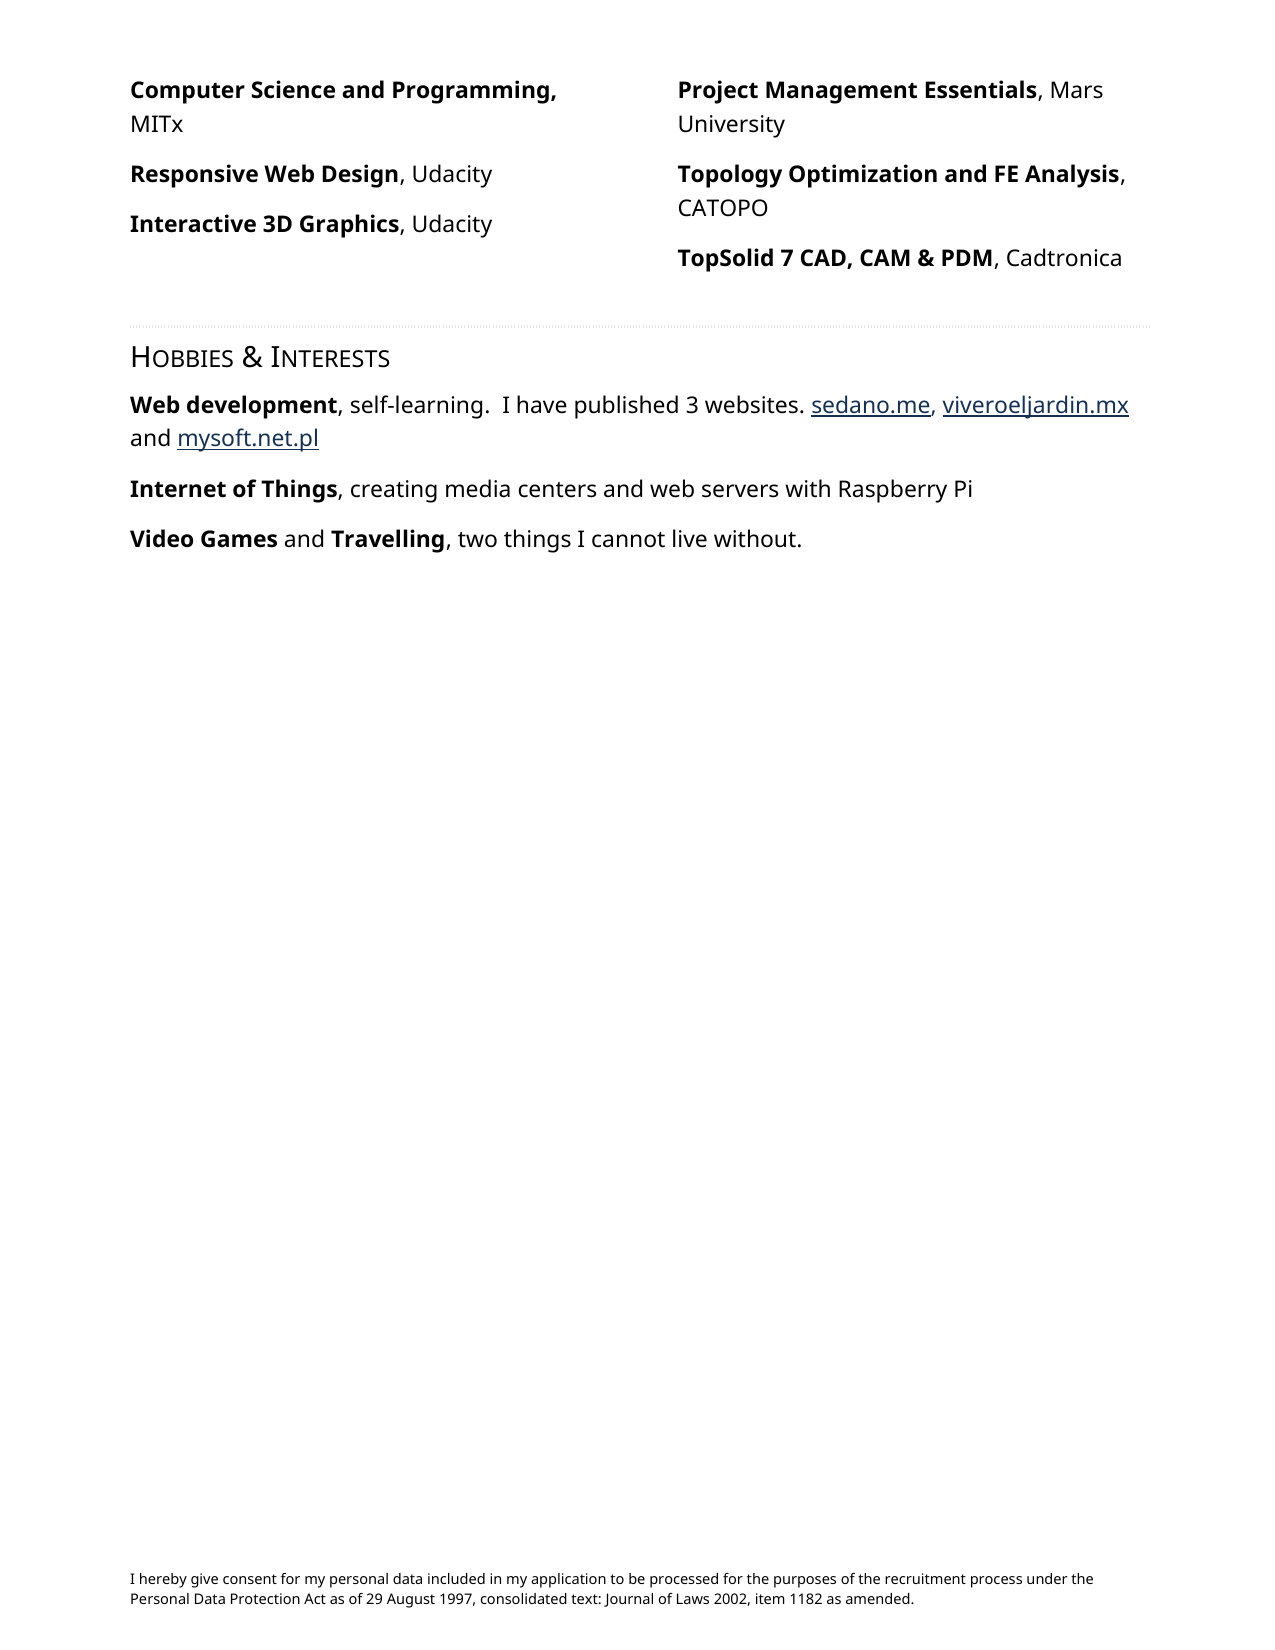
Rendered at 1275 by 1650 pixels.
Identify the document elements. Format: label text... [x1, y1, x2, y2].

text Web development, self-learning. I have published 3 websites. sedano.me, viveroeljardin.mx and mysoft.net.pl [130, 388, 1151, 453]
text Responsive Web Design, Udacity [130, 158, 603, 189]
text Internet of Things, creating media centers and web servers with Raspberry Pi [130, 473, 1151, 504]
text Computer Science and Programming, MITx [130, 74, 603, 139]
text Interactive 3D Graphics, Udacity [130, 208, 603, 240]
text Project Management Essentials, Mars University [677, 74, 1151, 139]
text Topology Optimization and FE Analysis, CATOPO [677, 158, 1151, 223]
subtitle Hobbies & Interests [130, 325, 1151, 376]
text TopSolid 7 CAD, CAM & PDM, Cadtronica [677, 242, 1151, 273]
text Video Games and Travelling, two things I cannot live without. [130, 523, 1151, 554]
